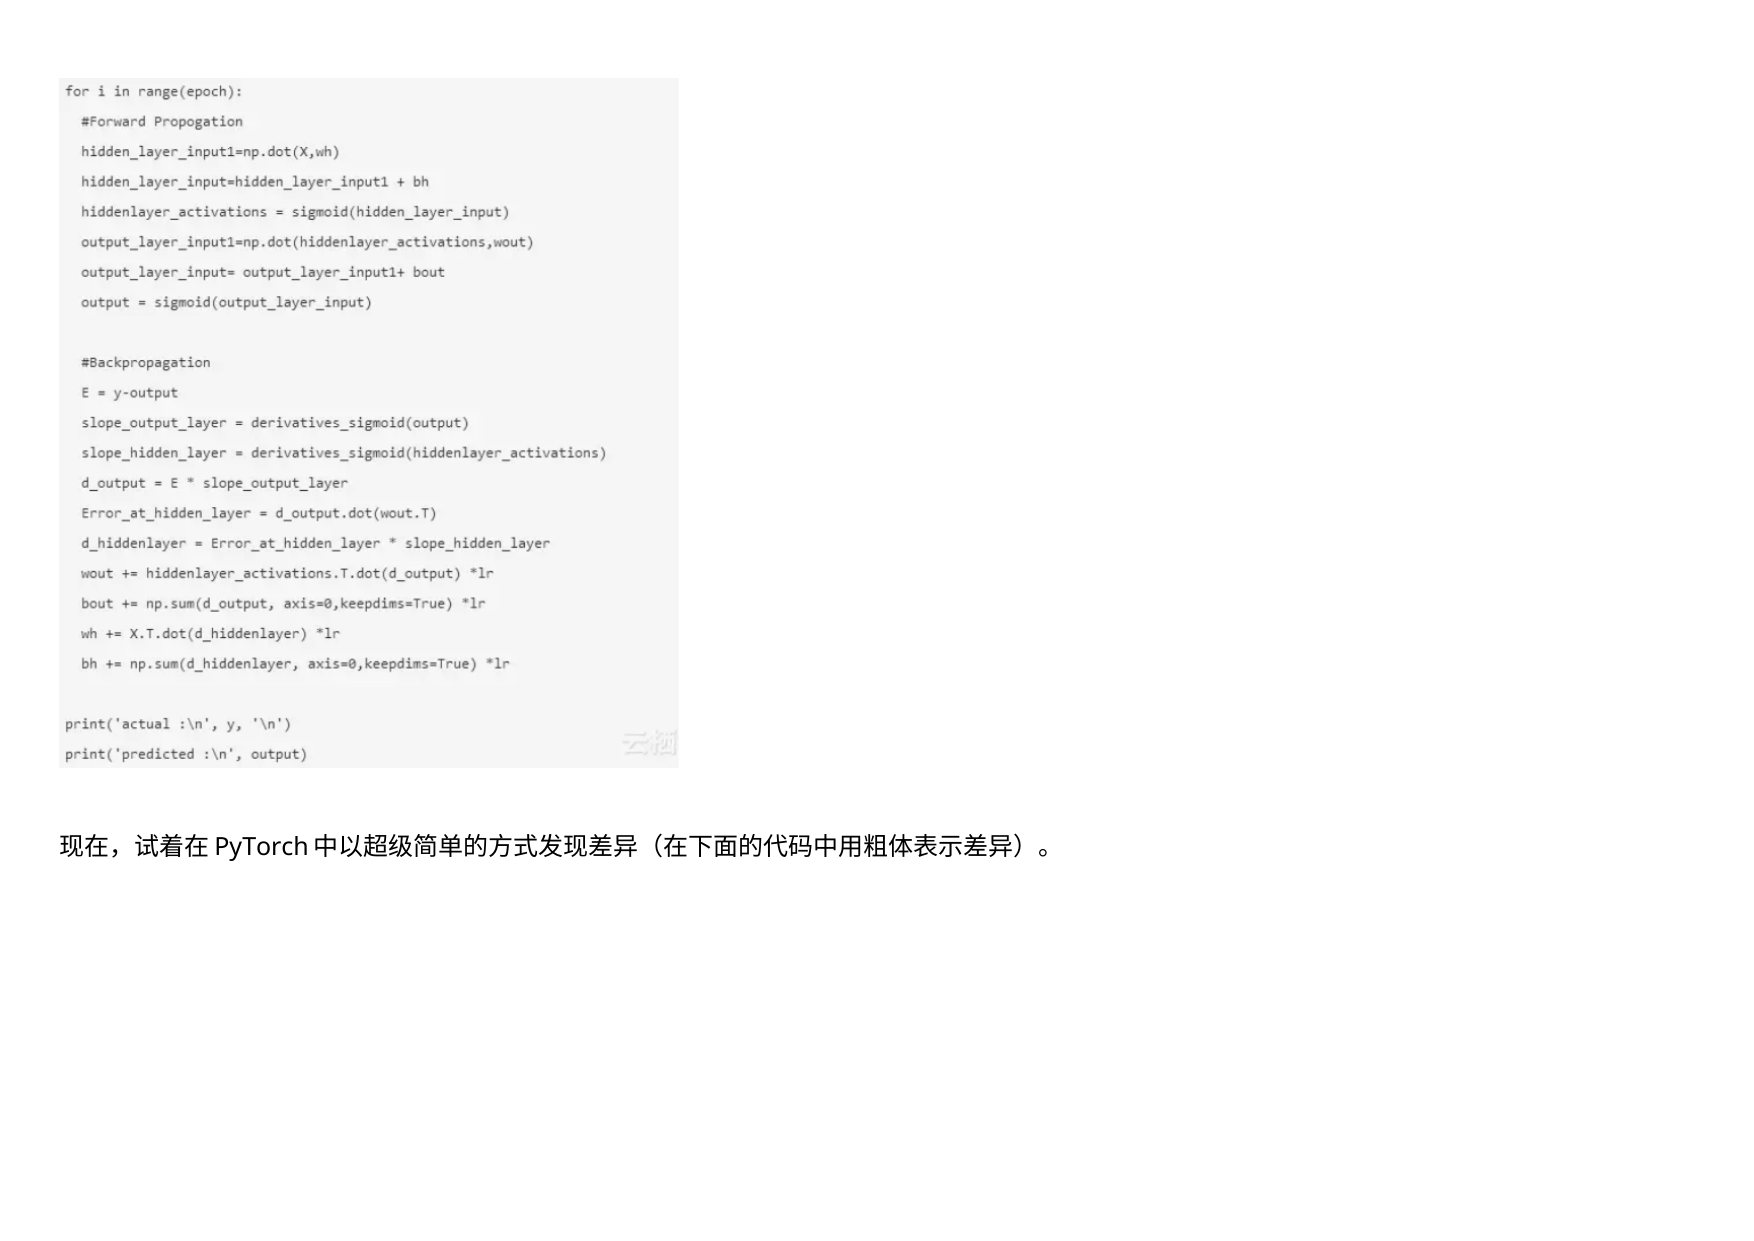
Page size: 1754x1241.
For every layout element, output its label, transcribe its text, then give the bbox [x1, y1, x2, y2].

picture [59, 78, 679, 772]
text 现在，试着在PyTorch中以超级简单的方式发现差异（在下面的代码中用粗体表示差异）。 [59, 812, 1695, 877]
